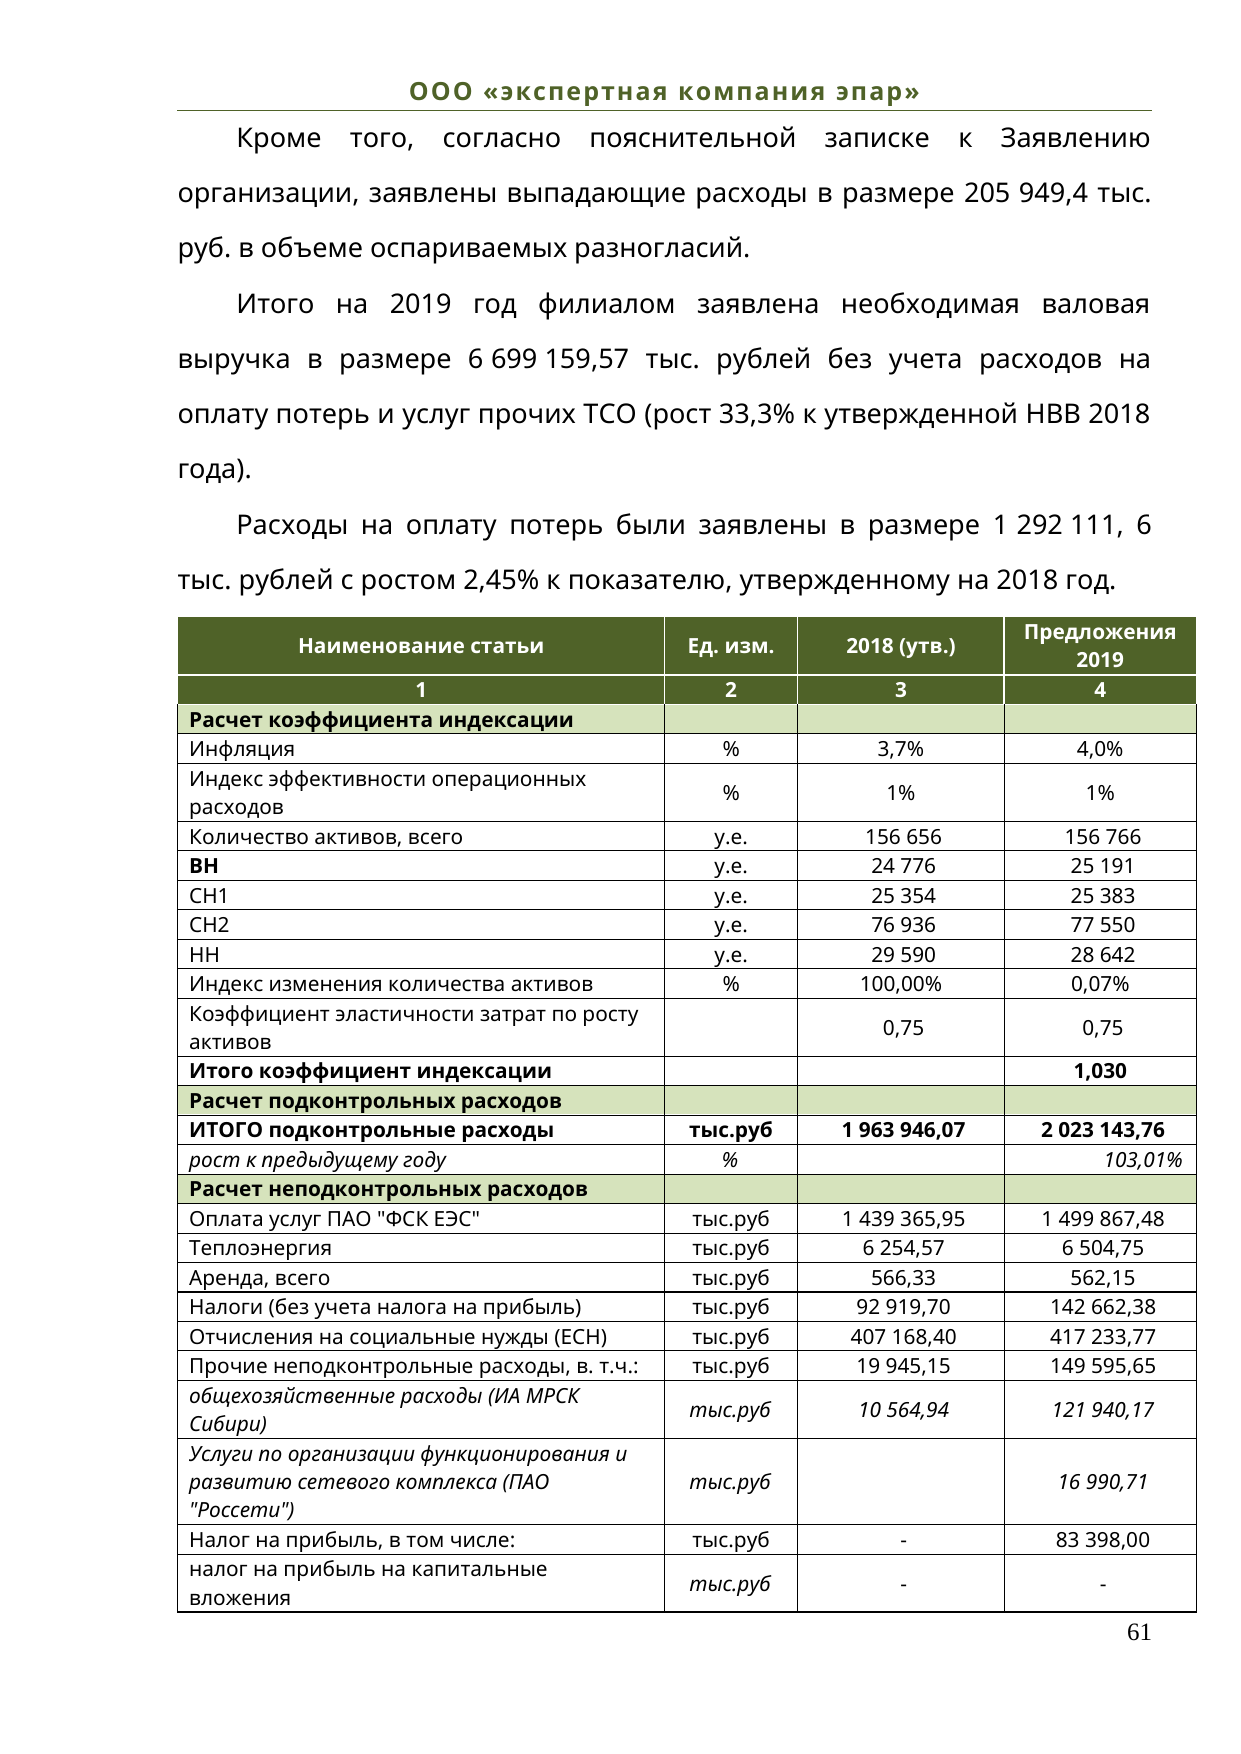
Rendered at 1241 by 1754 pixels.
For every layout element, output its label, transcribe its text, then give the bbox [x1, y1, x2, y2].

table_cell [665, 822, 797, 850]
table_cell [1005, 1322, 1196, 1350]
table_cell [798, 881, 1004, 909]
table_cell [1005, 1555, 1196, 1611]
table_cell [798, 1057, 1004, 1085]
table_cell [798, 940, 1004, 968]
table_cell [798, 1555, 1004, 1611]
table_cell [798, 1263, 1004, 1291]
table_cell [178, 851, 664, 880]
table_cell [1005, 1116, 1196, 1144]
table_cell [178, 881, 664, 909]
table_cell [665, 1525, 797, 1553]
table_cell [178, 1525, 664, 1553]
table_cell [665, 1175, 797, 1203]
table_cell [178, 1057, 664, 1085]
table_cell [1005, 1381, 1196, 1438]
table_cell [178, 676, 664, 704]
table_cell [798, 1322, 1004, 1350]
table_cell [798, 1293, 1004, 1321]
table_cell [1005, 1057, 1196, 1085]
text Итого на 2019 год филиалом заявлена необходимая валовая выручка в размере 6 699 159,57 тыс. рублей без учета расходов на оплату потерь и услуг прочих ТСО (рост 33,3% к утвержденной НВВ 2018 года). [177, 284, 1152, 487]
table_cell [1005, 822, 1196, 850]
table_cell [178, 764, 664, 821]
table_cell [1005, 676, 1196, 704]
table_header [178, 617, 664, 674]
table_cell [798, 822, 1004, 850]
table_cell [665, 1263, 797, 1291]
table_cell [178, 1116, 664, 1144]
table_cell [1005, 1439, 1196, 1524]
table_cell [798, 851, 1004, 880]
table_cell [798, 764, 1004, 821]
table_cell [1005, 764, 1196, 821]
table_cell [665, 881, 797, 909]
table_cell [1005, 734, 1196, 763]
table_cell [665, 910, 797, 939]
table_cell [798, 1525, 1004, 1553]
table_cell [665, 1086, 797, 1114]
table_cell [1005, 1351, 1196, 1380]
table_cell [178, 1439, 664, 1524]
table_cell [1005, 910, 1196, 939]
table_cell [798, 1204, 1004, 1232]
text Расходы на оплату потерь были заявлены в размере 1 292 111, 6 тыс. рублей с ростом 2,45% к показателю, утвержденному на 2018 год. [177, 505, 1152, 597]
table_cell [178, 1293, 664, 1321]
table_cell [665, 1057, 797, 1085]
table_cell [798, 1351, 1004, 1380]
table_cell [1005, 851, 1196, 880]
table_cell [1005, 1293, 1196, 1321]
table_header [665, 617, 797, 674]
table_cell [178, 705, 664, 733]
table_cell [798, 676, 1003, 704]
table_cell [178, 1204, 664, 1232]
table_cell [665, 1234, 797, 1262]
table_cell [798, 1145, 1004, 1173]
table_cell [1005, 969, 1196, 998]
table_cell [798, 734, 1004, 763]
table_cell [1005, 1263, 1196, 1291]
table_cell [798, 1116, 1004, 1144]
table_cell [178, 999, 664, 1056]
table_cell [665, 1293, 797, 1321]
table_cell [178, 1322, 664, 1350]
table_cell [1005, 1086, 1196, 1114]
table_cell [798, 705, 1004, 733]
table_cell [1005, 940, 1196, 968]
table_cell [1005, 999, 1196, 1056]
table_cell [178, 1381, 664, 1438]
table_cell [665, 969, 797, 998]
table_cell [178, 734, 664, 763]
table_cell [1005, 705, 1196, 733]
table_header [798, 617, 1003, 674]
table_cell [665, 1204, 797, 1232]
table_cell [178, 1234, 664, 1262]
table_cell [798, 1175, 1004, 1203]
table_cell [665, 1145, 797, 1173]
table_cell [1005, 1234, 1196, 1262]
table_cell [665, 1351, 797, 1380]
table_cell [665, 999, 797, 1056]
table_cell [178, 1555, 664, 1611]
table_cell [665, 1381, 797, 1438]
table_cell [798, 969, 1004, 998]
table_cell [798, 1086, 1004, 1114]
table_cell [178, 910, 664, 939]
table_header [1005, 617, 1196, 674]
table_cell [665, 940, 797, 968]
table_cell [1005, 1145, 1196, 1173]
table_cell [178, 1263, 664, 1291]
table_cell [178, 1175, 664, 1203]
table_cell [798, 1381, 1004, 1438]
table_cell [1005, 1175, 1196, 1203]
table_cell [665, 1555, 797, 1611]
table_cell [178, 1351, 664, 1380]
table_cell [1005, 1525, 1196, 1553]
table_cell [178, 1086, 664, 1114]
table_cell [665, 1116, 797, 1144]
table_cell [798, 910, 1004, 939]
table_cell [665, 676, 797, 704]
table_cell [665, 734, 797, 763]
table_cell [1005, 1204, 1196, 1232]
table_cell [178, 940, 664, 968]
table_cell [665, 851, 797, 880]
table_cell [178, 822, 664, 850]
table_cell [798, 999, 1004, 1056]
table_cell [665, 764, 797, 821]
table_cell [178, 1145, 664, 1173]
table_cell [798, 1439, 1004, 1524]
text Кроме того, согласно пояснительной записке к Заявлению организации, заявлены выпадающие расходы в размере 205 949,4 тыс. руб. в объеме оспариваемых разногласий. [177, 118, 1152, 266]
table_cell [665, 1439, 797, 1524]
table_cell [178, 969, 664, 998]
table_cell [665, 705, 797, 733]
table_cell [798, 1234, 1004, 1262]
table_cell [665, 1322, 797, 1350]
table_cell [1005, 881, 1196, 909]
